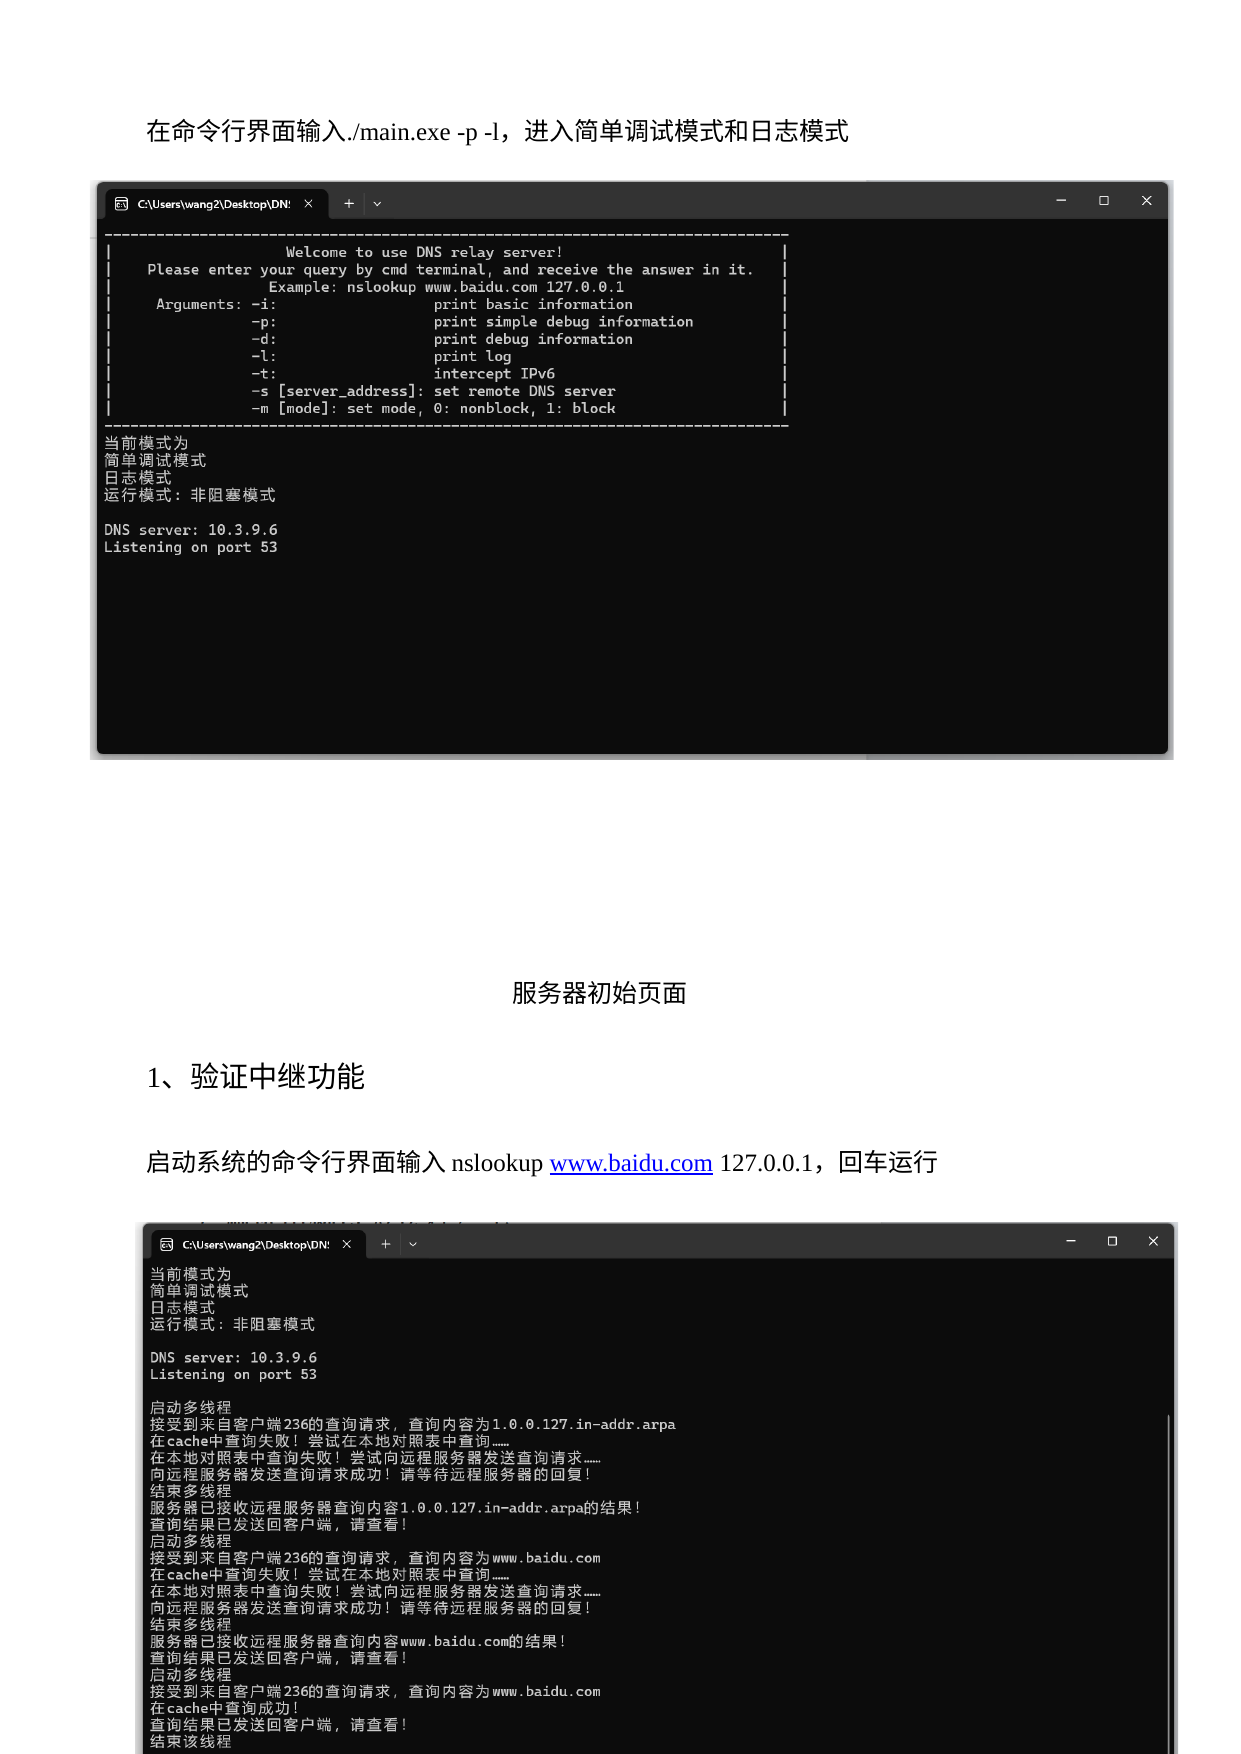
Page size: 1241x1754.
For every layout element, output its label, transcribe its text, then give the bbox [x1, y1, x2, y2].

text 在命令行界面输入./main.exe -p -l，进入简单调试模式和日志模式 [146, 97, 1053, 162]
picture [135, 1222, 1179, 1754]
list 服务器初始页面 [146, 959, 1053, 1024]
picture [89, 180, 1174, 760]
text 1、验证中继功能 [146, 1042, 1053, 1107]
text 启动系统的命令行界面输入nslookup www.baidu.com 127.0.0.1，回车运行 [146, 1128, 1053, 1193]
